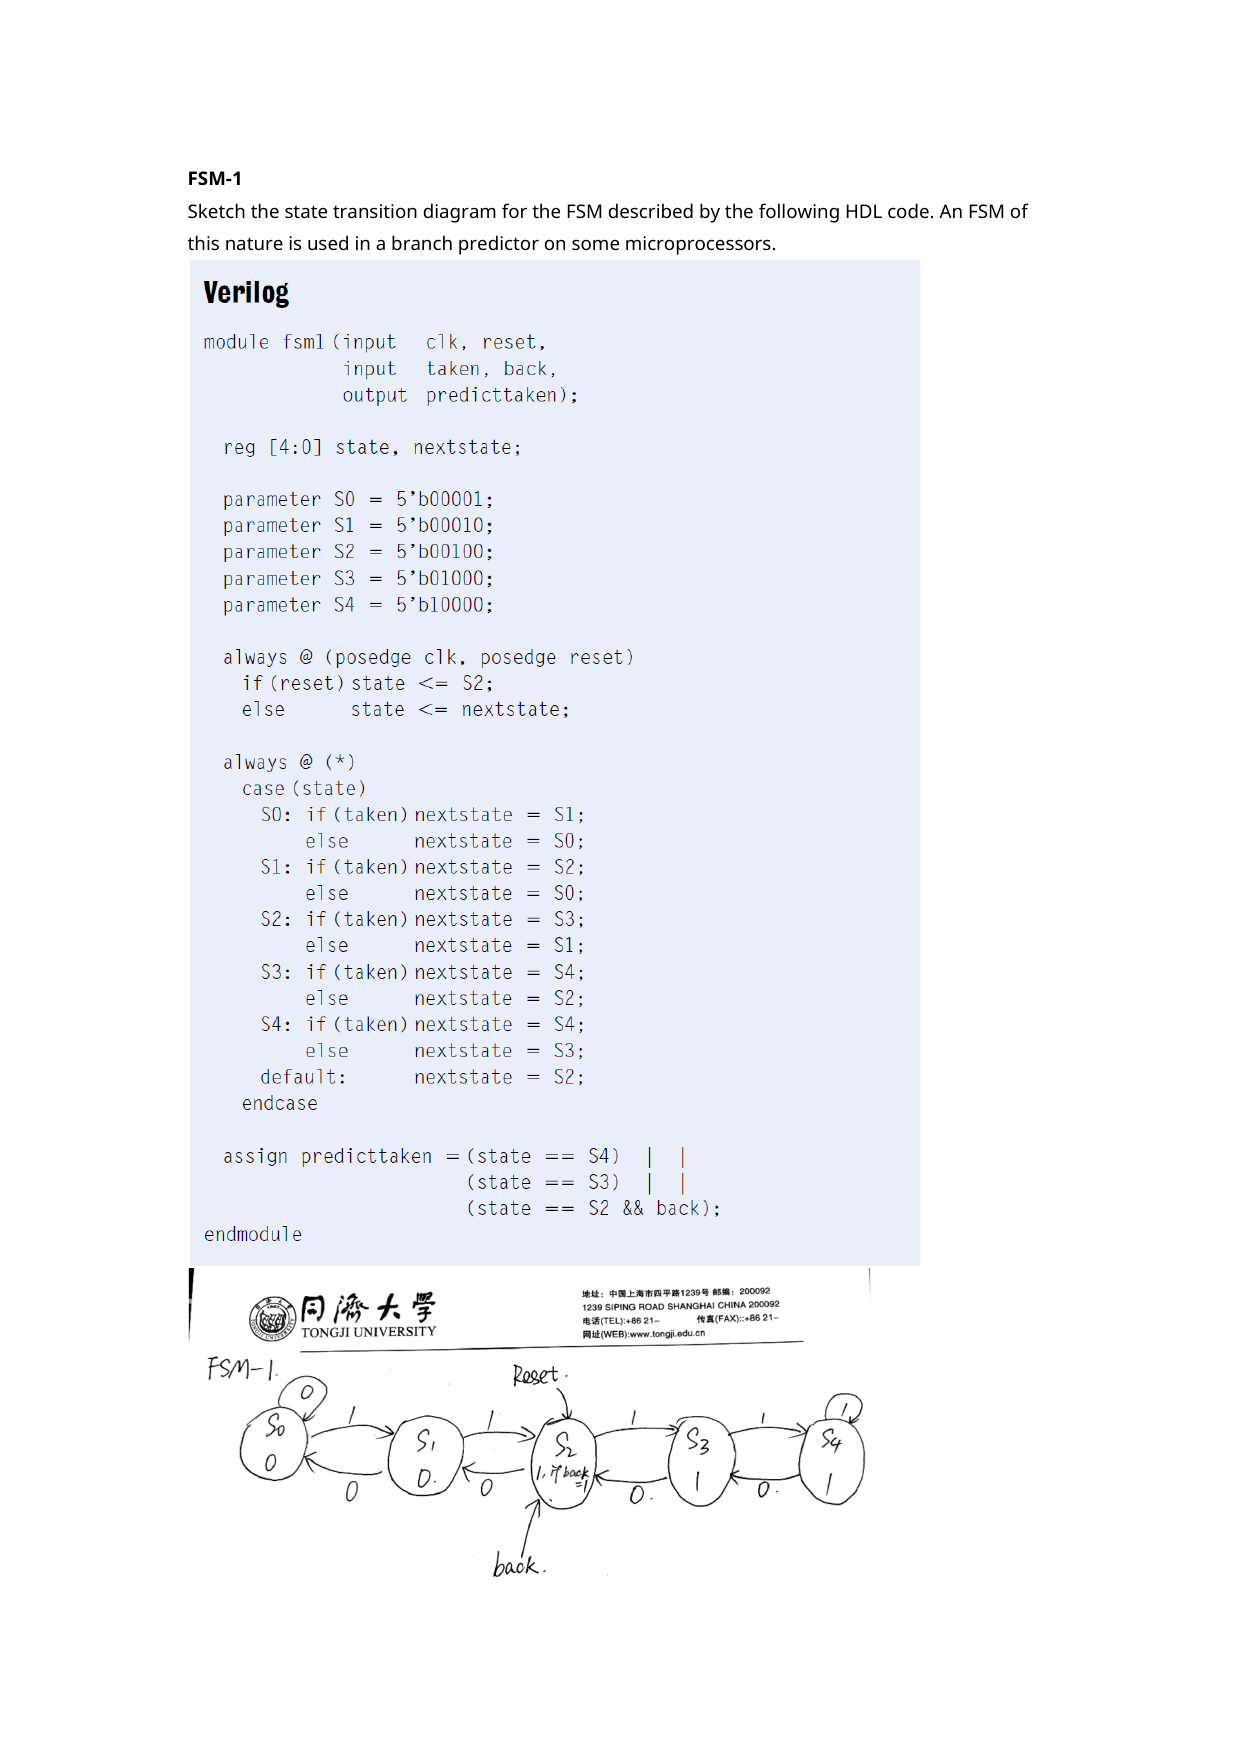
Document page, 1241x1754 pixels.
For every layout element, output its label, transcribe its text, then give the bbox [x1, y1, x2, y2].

text FSM-1 [187, 162, 1053, 194]
text Sketch the state transition diagram for the FSM described by the following HDL code. An FSM of this nature is used in a branch predictor on some microprocessors. [187, 194, 1053, 259]
picture [187, 259, 921, 1266]
picture [190, 1268, 870, 1583]
